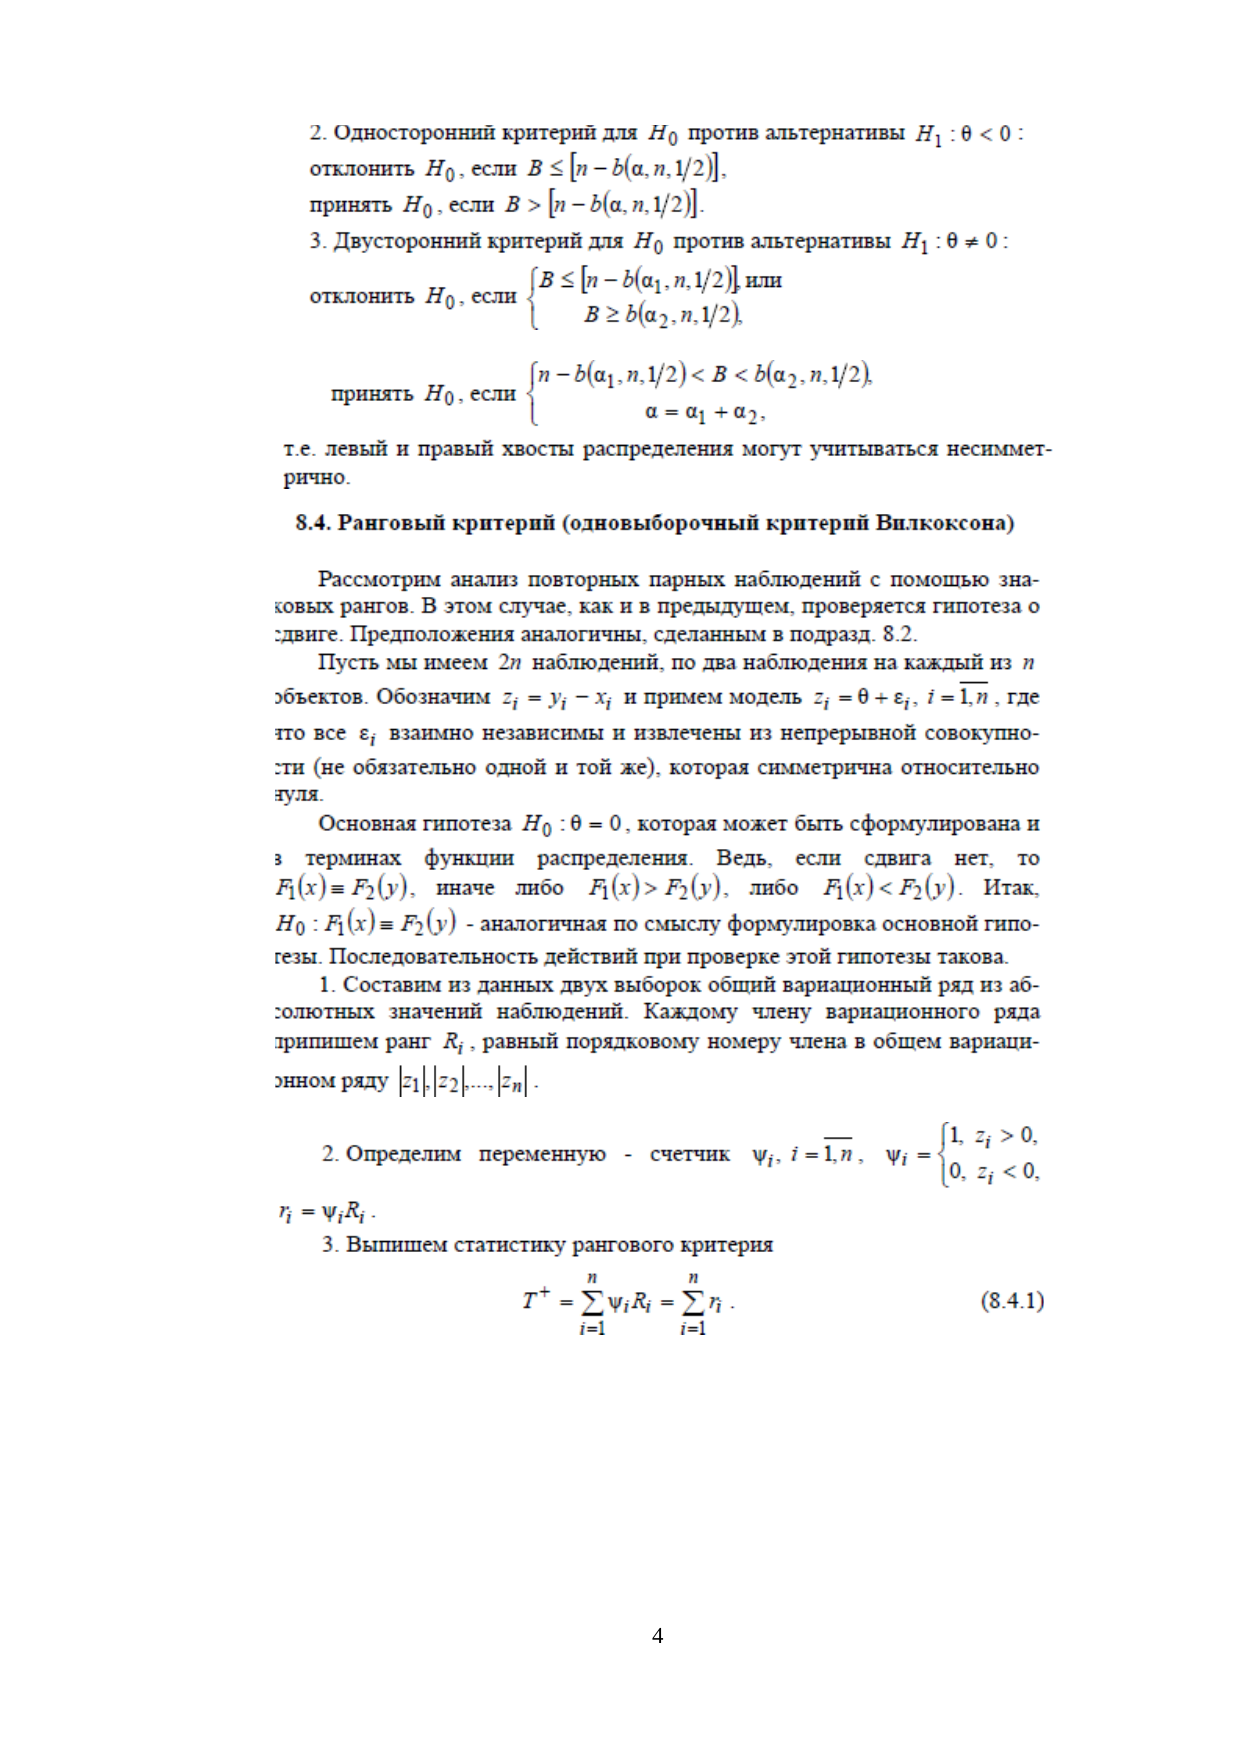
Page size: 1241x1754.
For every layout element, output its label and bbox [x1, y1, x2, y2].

picture [308, 125, 1024, 330]
picture [283, 360, 1053, 489]
picture [278, 1122, 1044, 1335]
picture [275, 513, 1043, 1097]
